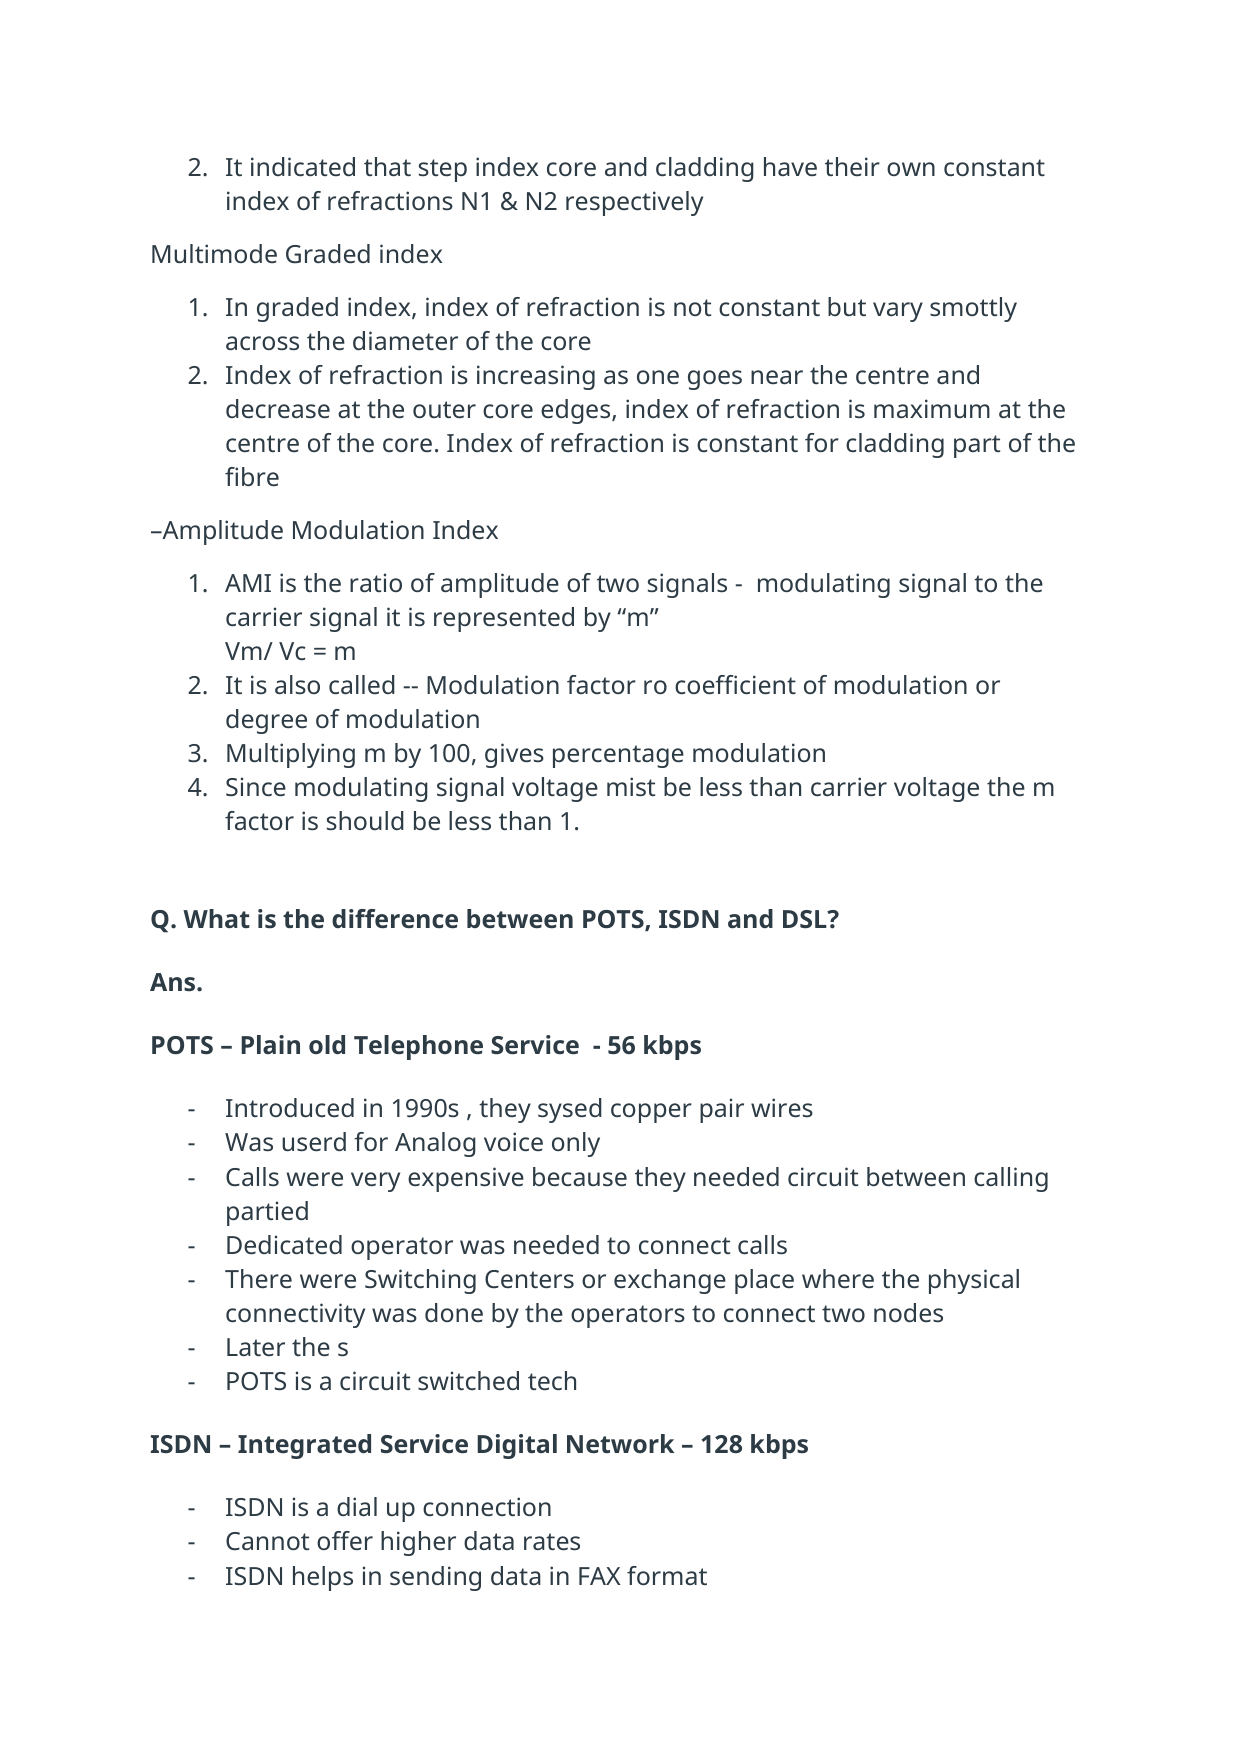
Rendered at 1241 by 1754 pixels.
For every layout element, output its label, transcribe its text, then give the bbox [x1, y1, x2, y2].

list Cannot offer higher data rates [187, 1524, 1090, 1558]
list Was userd for Analog voice only [187, 1125, 1090, 1159]
list Dedicated operator was needed to connect calls [187, 1227, 1090, 1261]
list Since modulating signal voltage mist be less than carrier voltage the m factor is should be less than 1. [187, 770, 1090, 838]
list In graded index, index of refraction is not constant but vary smottly across the diameter of the core [187, 290, 1090, 358]
list Vm/ Vc = m [225, 634, 1090, 668]
text Q. What is the difference between POTS, ISDN and DSL? [150, 901, 1090, 935]
list Calls were very expensive because they needed circuit between calling partied [187, 1159, 1090, 1227]
list ISDN helps in sending data in FAX format [187, 1558, 1090, 1592]
text –Amplitude Modulation Index [150, 513, 1090, 547]
text Multimode Graded index [150, 237, 1090, 271]
text ISDN – Integrated Service Digital Network – 128 kbps [150, 1427, 1090, 1461]
text POTS – Plain old Telephone Service - 56 kbps [150, 1028, 1090, 1062]
list AMI is the ratio of amplitude of two signals - modulating signal to the carrier signal it is represented by “m” [187, 566, 1090, 634]
list Index of refraction is increasing as one goes near the centre and decrease at the outer core edges, index of refraction is maximum at the centre of the core. Index of refraction is constant for cladding part of the fibre [187, 358, 1090, 494]
list Later the s [187, 1329, 1090, 1363]
list Introduced in 1990s , they sysed copper pair wires [187, 1091, 1090, 1125]
list It indicated that step index core and cladding have their own constant index of refractions N1 & N2 respectively [187, 150, 1090, 218]
list There were Switching Centers or exchange place where the physical connectivity was done by the operators to connect two nodes [187, 1261, 1090, 1329]
list It is also called -- Modulation factor ro coefficient of modulation or degree of modulation [187, 668, 1090, 736]
list Multiplying m by 100, gives percentage modulation [187, 736, 1090, 770]
list ISDN is a dial up connection [187, 1490, 1090, 1524]
list POTS is a circuit switched tech [187, 1363, 1090, 1398]
text Ans. [150, 964, 1090, 999]
